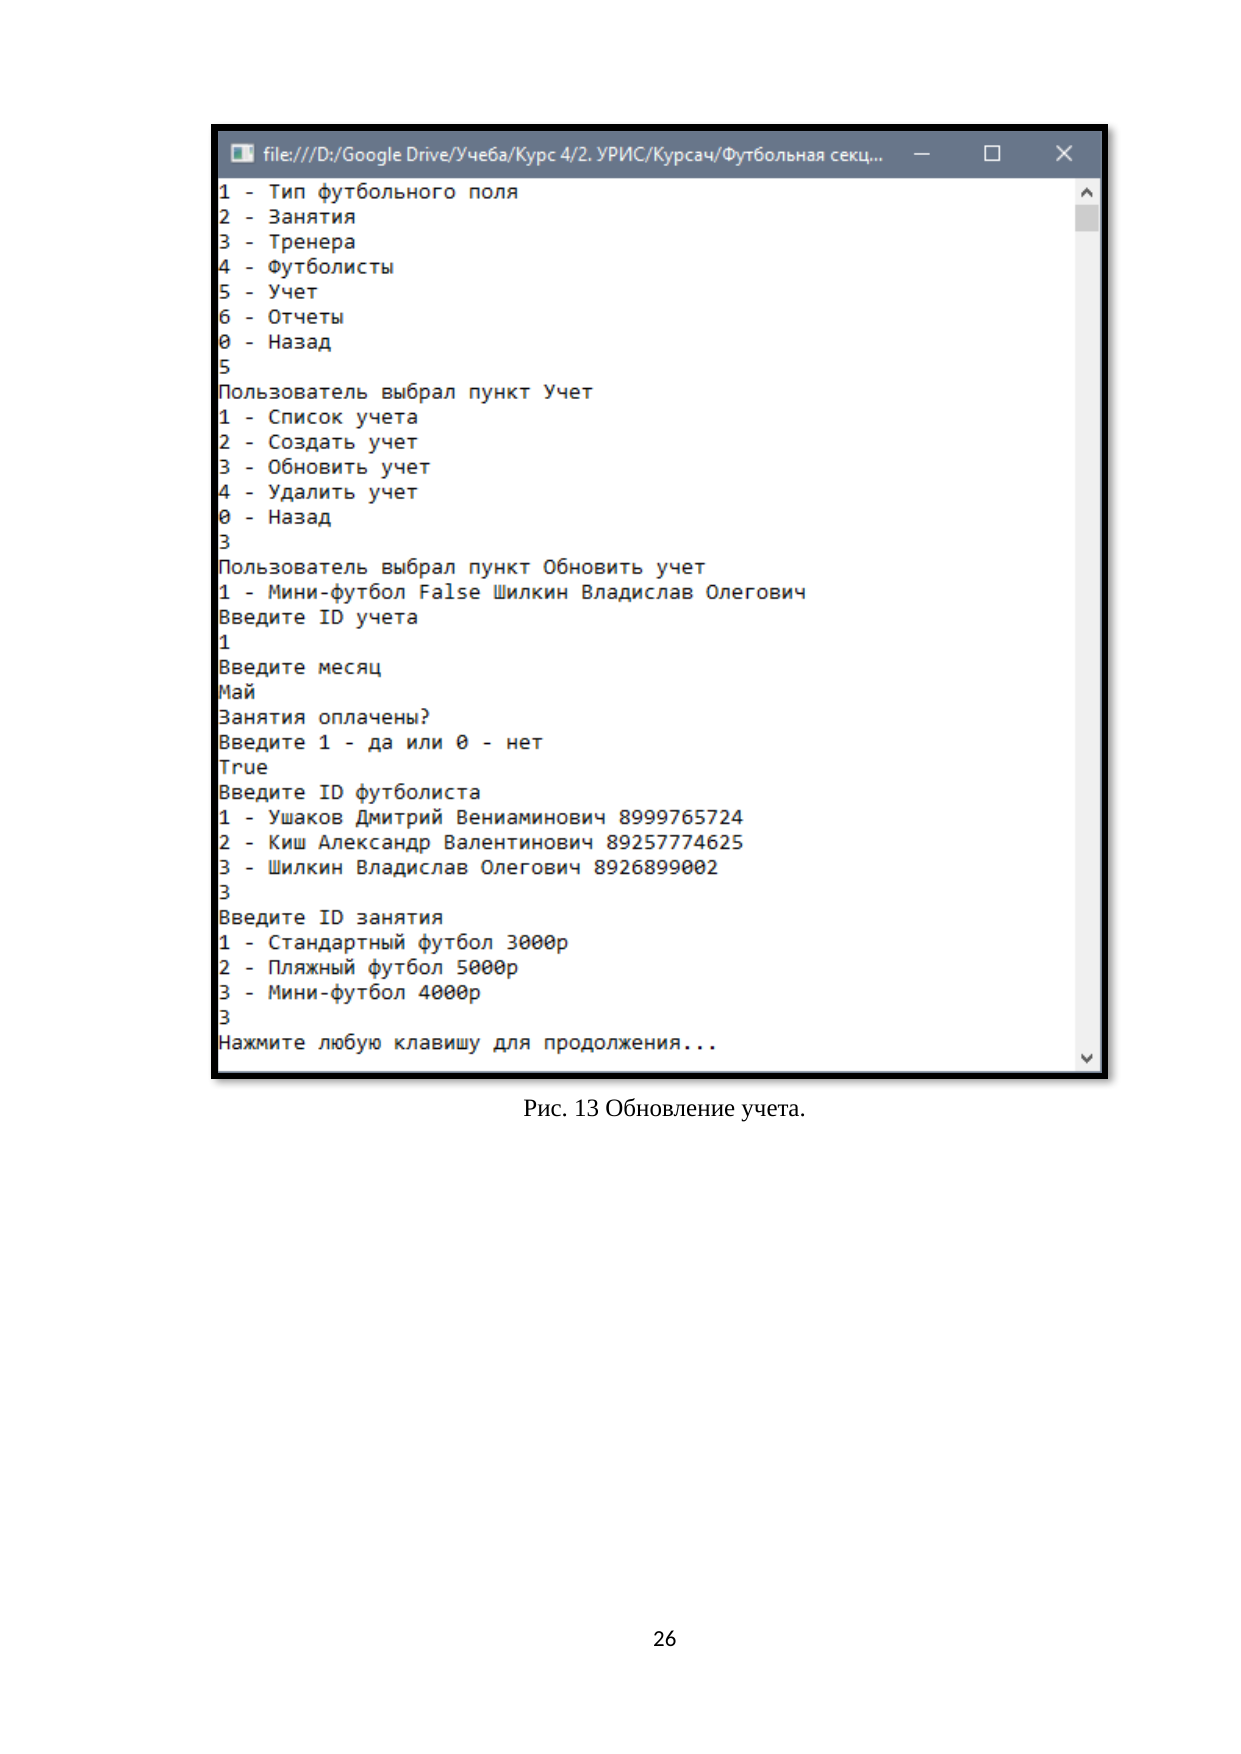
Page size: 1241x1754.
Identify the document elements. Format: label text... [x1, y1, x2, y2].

text Рис. 13 Обновление учета. [177, 1093, 1152, 1122]
picture [218, 131, 1102, 1073]
